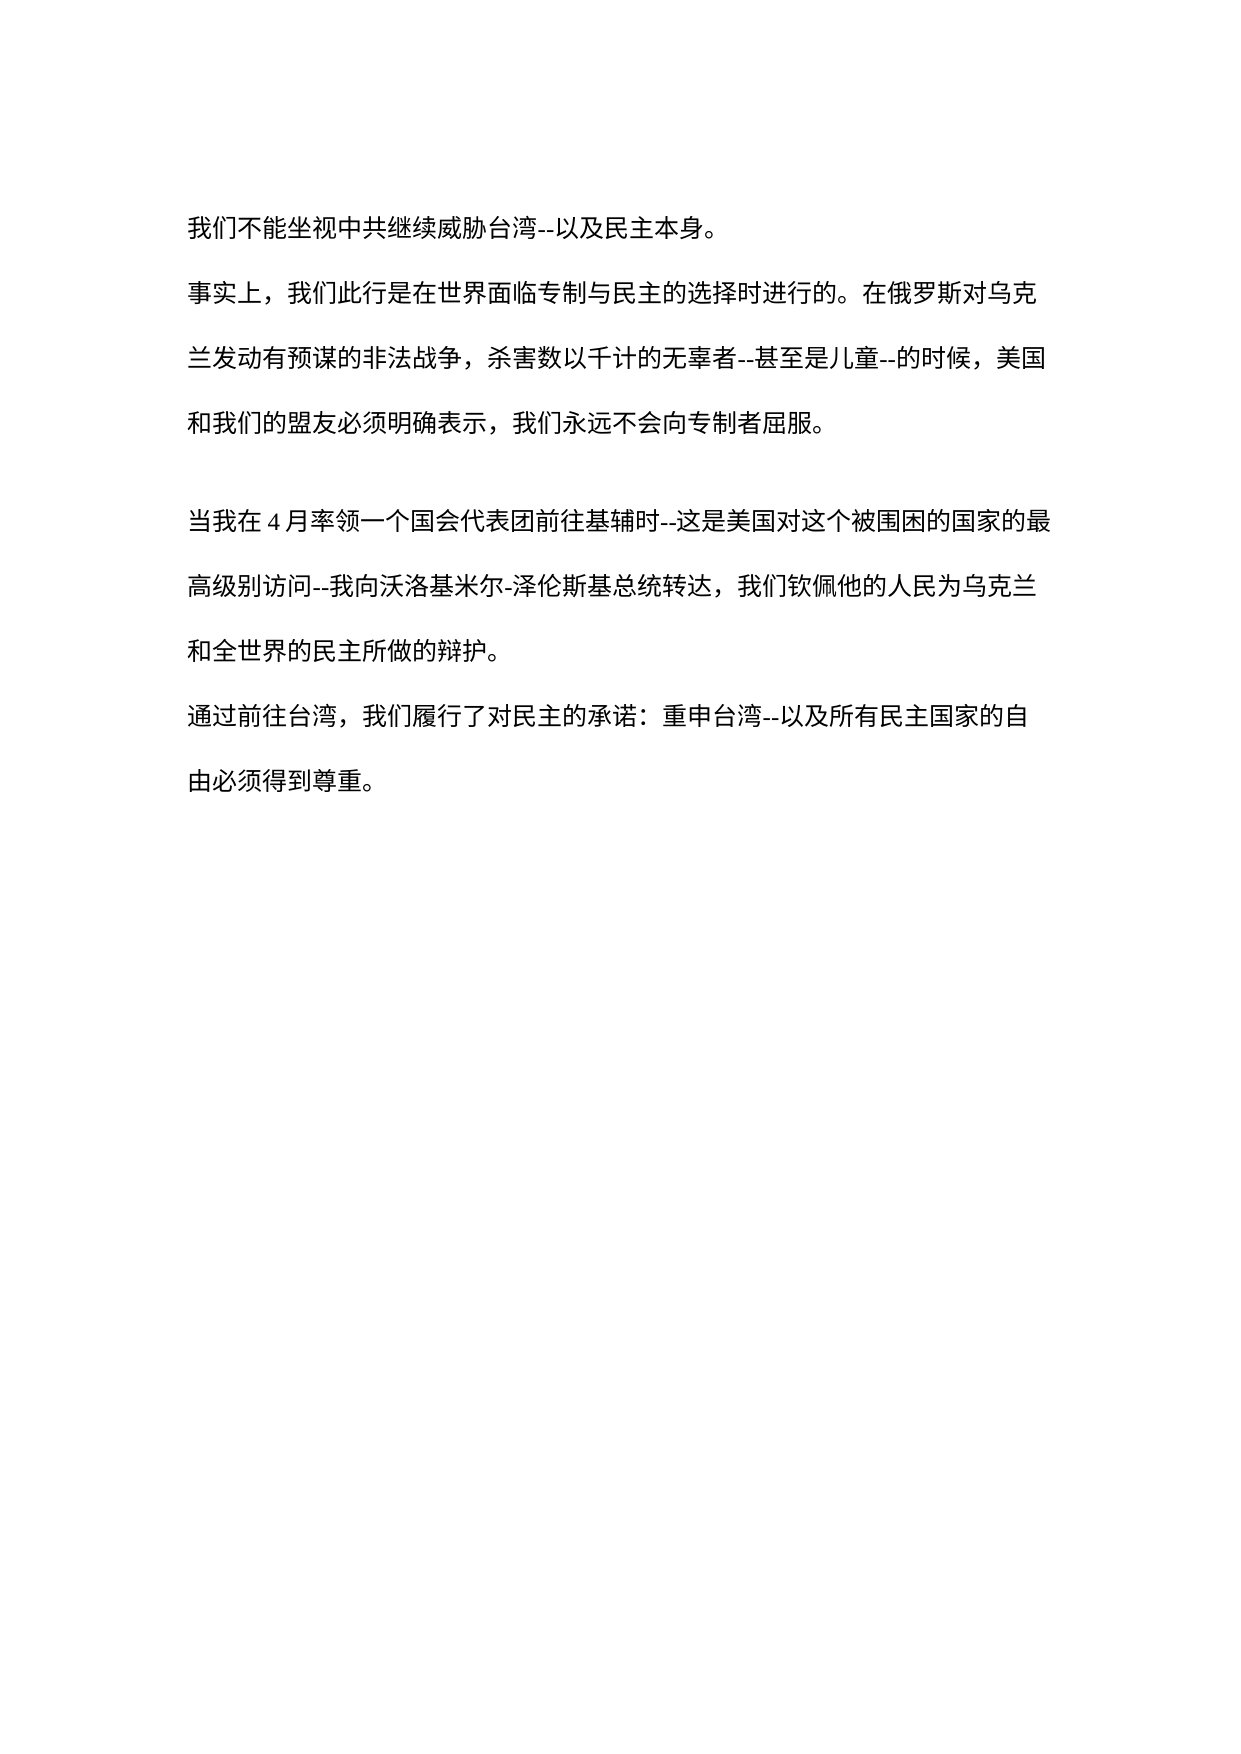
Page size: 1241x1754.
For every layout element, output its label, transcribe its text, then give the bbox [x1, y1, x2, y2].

text 当我在4月率领一个国会代表团前往基辅时--这是美国对这个被围困的国家的最高级别访问--我向沃洛基米尔-泽伦斯基总统转达，我们钦佩他的人民为乌克兰和全世界的民主所做的辩护。 [187, 487, 1053, 682]
text 我们不能坐视中共继续威胁台湾--以及民主本身。 [187, 194, 1053, 259]
text 事实上，我们此行是在世界面临专制与民主的选择时进行的。在俄罗斯对乌克兰发动有预谋的非法战争，杀害数以千计的无辜者--甚至是儿童--的时候，美国和我们的盟友必须明确表示，我们永远不会向专制者屈服。 [187, 259, 1053, 454]
text 通过前往台湾，我们履行了对民主的承诺：重申台湾--以及所有民主国家的自由必须得到尊重。 [187, 682, 1053, 812]
